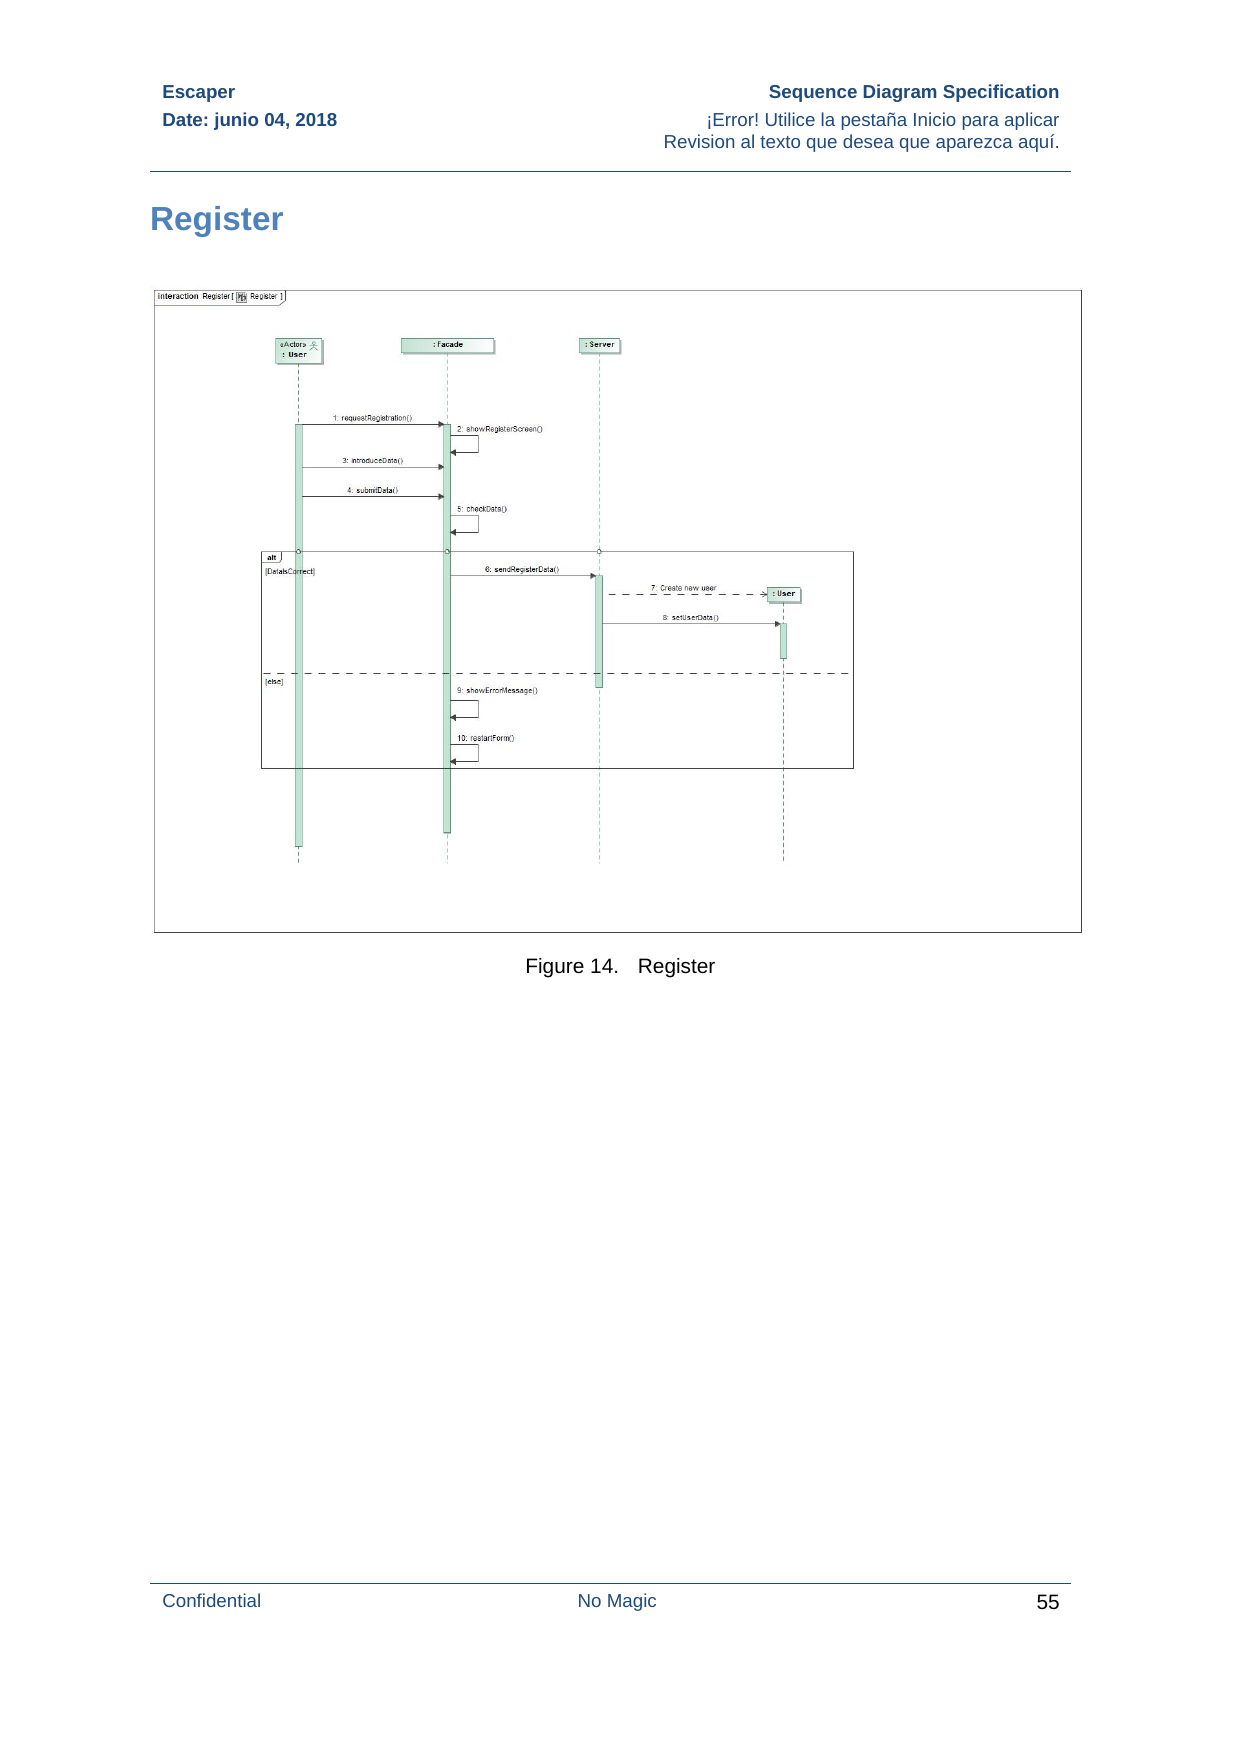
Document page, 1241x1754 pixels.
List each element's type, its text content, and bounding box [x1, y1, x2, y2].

list Register [150, 954, 1090, 978]
picture [150, 286, 1091, 942]
subtitle Register [150, 199, 1090, 238]
